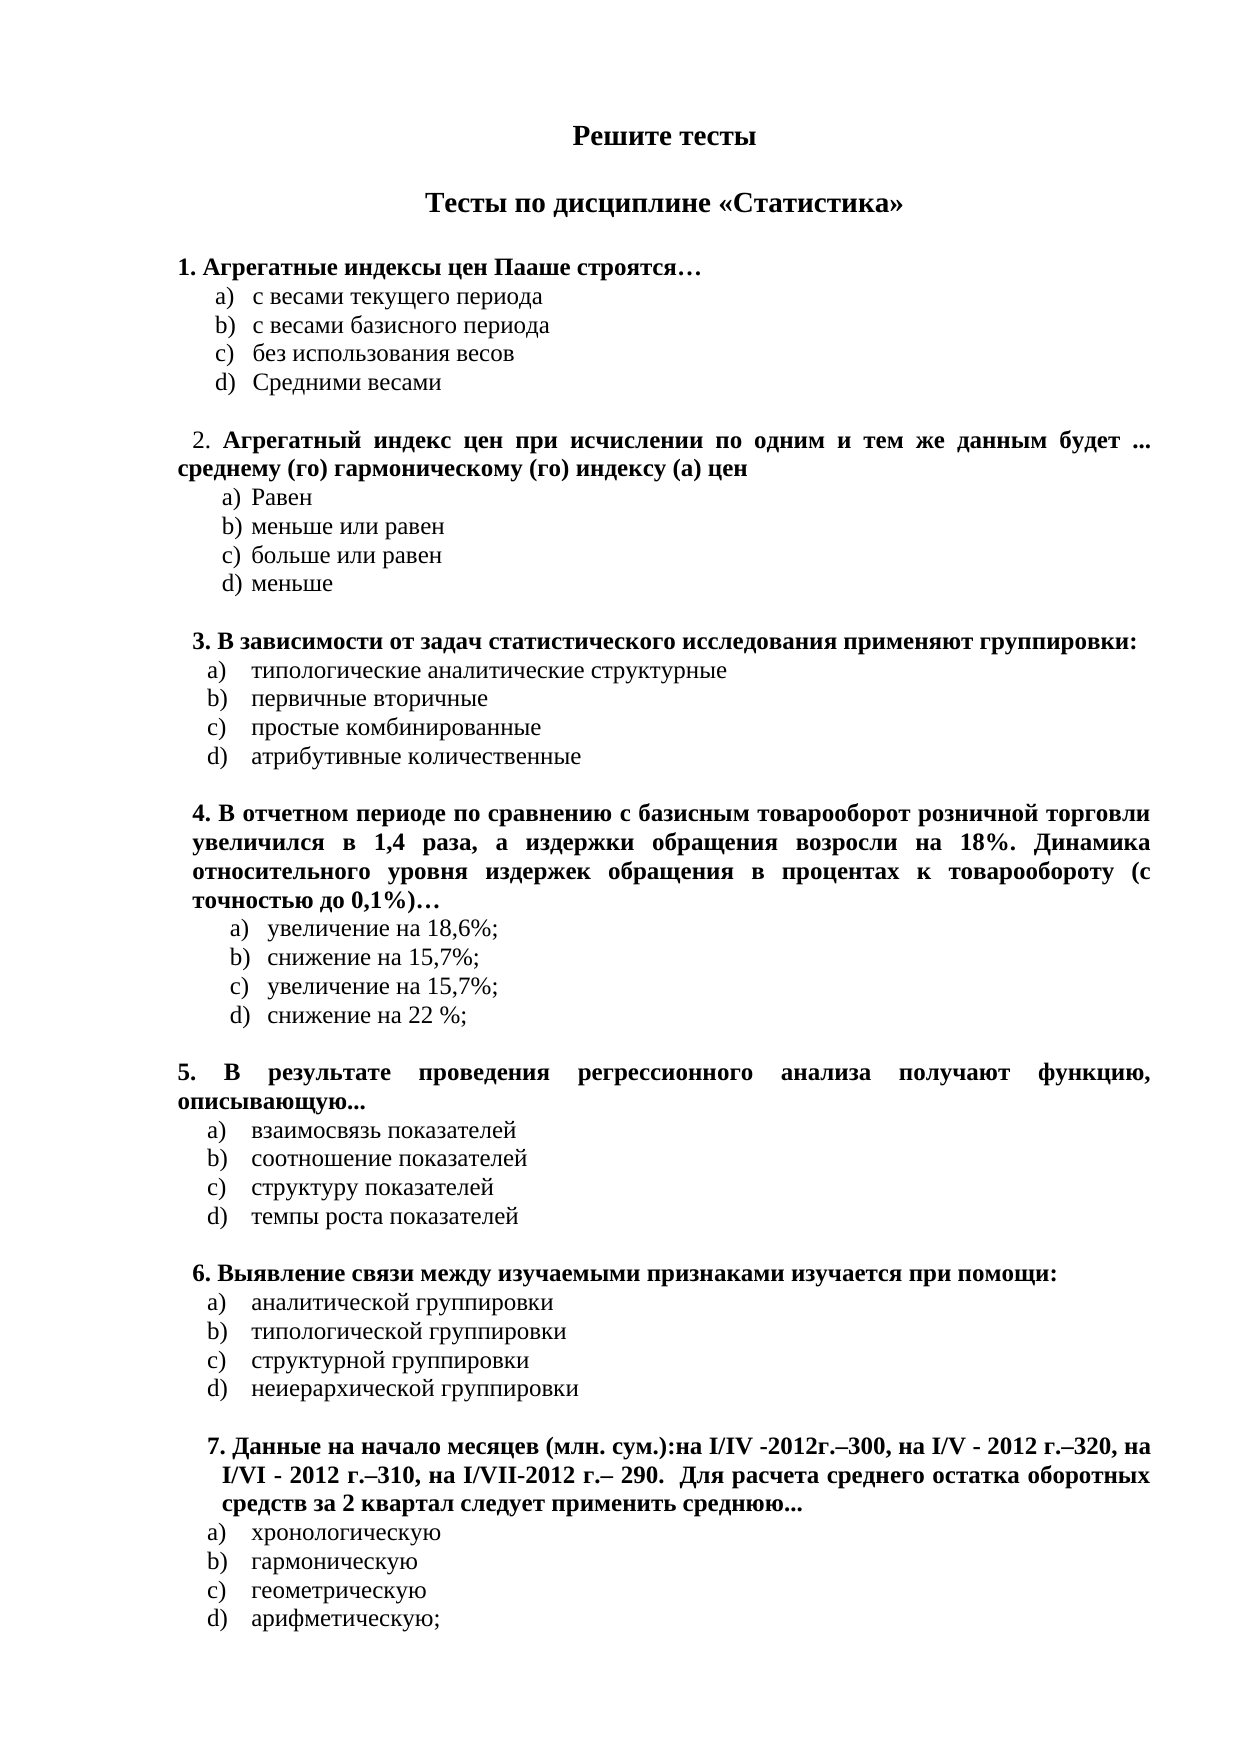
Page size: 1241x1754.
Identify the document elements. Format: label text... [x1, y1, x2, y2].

list 5. В результате проведения регрессионного анализа получают функцию, описывающую... [177, 1057, 1152, 1115]
list соотношение показателей [192, 1143, 1152, 1172]
list меньше [222, 568, 1152, 597]
list арифметическую; [207, 1603, 1152, 1632]
list 4. В отчетном периоде по сравнению с базисным товарооборот розничной торговли увеличился в 1,4 раза, а издержки обращения возросли на 18%. Динамика относительного уровня издержек обращения в процентах к товарообороту (с точностью до 0,1%)… [192, 798, 1152, 913]
list без использования весов [215, 338, 1152, 367]
list 6. Выявление связи между изучаемыми признаками изучается при помощи: [192, 1258, 1152, 1287]
list снижение на 22 %; [229, 1000, 1152, 1028]
list первичные вторичные [207, 683, 1152, 712]
list увеличение на 18,6%; [229, 913, 1152, 942]
list увеличение на 15,7%; [229, 971, 1152, 1000]
list неиерархической группировки [207, 1373, 1152, 1402]
list темпы роста показателей [192, 1201, 1152, 1230]
list геометрическую [207, 1575, 1152, 1603]
list снижение на 15,7%; [229, 942, 1152, 971]
list 3. В зависимости от задач статистического исследования применяют группировки: [177, 626, 1152, 655]
list хронологическую [207, 1517, 1152, 1546]
list атрибутивные количественные [207, 741, 1152, 770]
list Средними весами [215, 367, 1152, 396]
list структурной группировки [207, 1345, 1152, 1373]
text 1. Агрегатные индексы цен Пааше строятся… [177, 252, 1152, 281]
text Тесты по дисциплине «Статистика» [177, 185, 1152, 219]
text Решите тесты [177, 118, 1152, 152]
list больше или равен [222, 540, 1152, 568]
list с весами базисного периода [215, 310, 1152, 338]
list взаимосвязь показателей [192, 1115, 1152, 1143]
list с весами текущего периода [215, 281, 1152, 310]
list 7. Данные на начало месяцев (млн. сум.):на I/IV -2012г.–300, на I/V - 2012 г.–320, на I/VI - 2012 г.–310, на I/VII-2012 г.– 290. Для расчета среднего остатка оборотных средств за 2 квартал следует применить среднюю... [207, 1431, 1152, 1517]
list типологические аналитические структурные [207, 655, 1152, 683]
list Равен [222, 482, 1152, 511]
list 2. Агрегатный индекс цен при исчислении по одним и тем же данным будет ... среднему (го) гармоническому (го) индексу (а) цен [177, 425, 1152, 482]
list аналитической группировки [207, 1287, 1152, 1316]
list простые комбинированные [207, 712, 1152, 741]
list гармоническую [207, 1546, 1152, 1575]
list типологической группировки [207, 1316, 1152, 1345]
list структуру показателей [192, 1172, 1152, 1201]
list меньше или равен [222, 511, 1152, 540]
